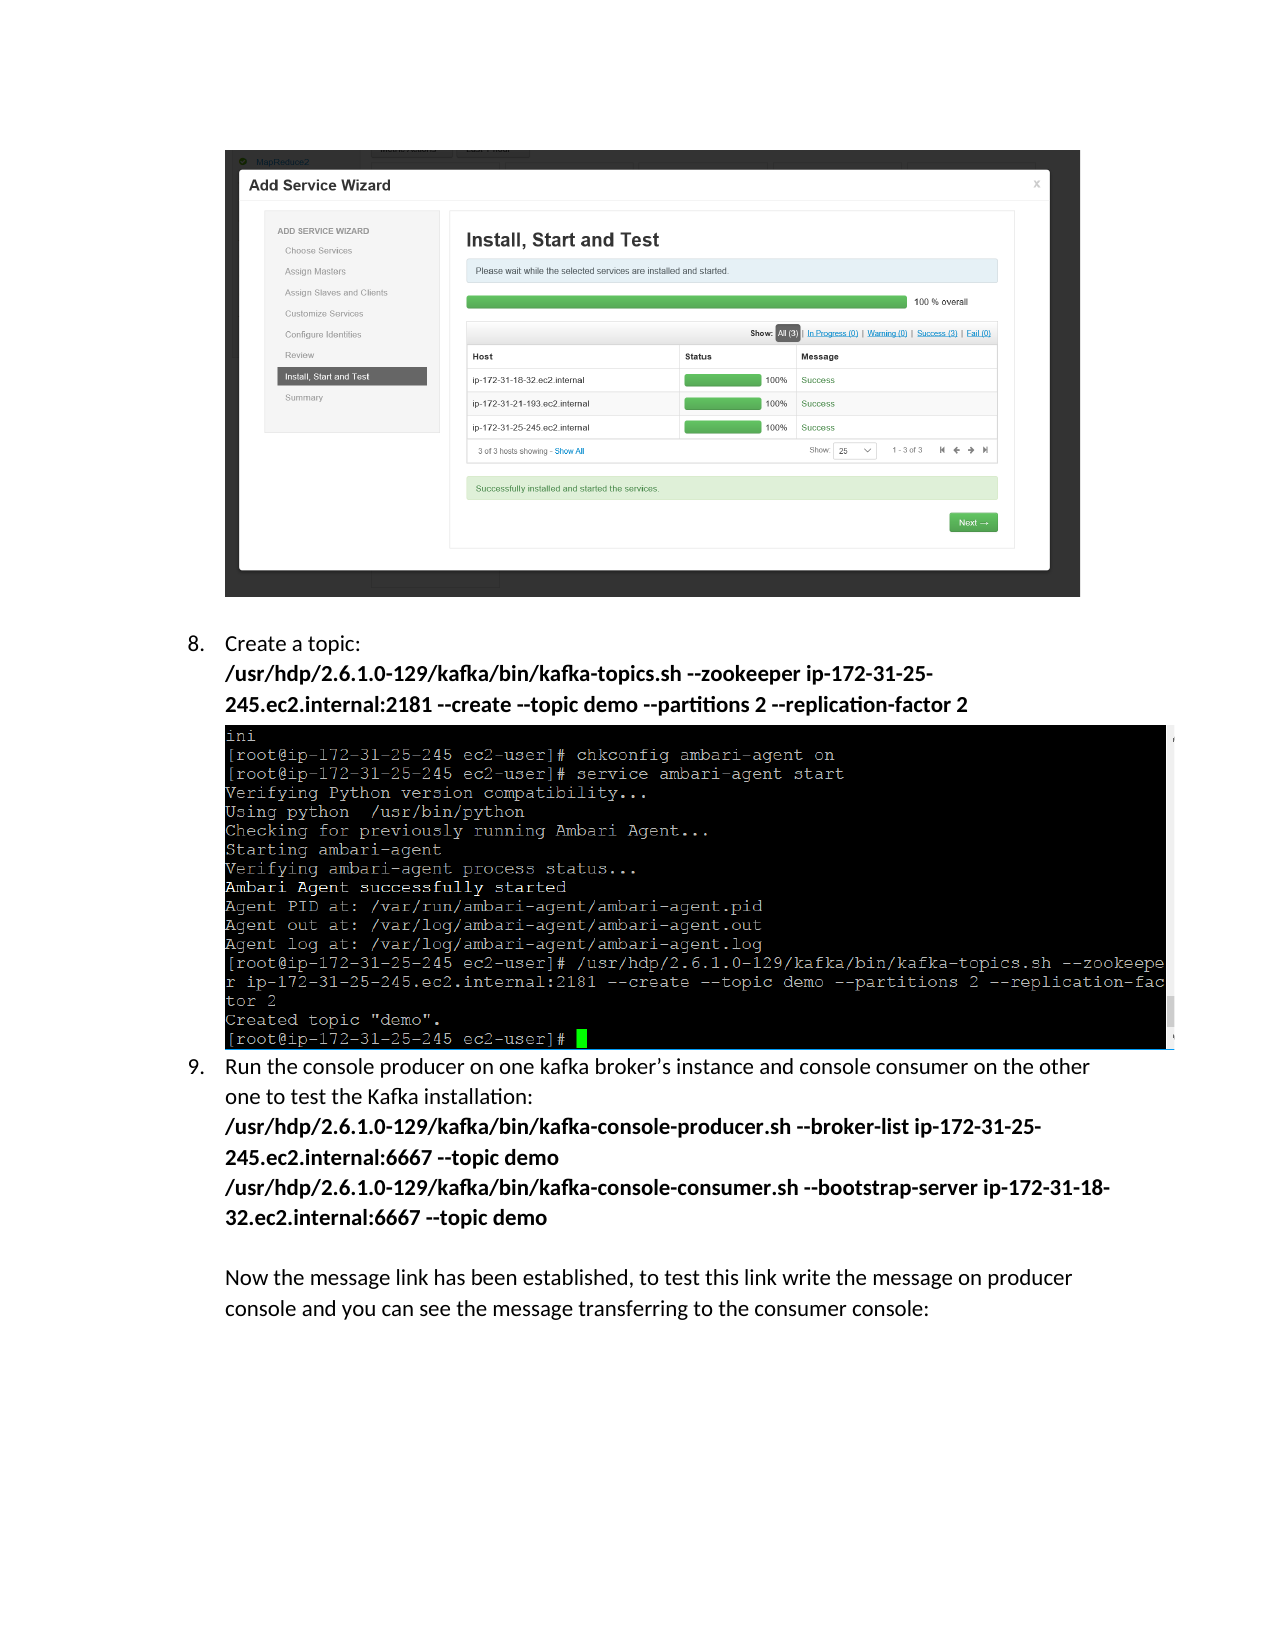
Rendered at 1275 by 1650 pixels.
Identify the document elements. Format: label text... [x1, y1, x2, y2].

list /usr/hdp/2.6.1.0-129/kafka/bin/kafka-console-producer.sh --broker-list ip-172-31-25-245.ec2.internal:6667 --topic demo [225, 1112, 1125, 1171]
list Create a topic: [187, 629, 1125, 657]
list Now the message link has been established, to test this link write the message on producer console and you can see the message transferring to the consumer console: [225, 1263, 1125, 1322]
list /usr/hdp/2.6.1.0-129/kafka/bin/kafka-topics.sh --zookeeper ip-172-31-25-245.ec2.internal:2181 --create --topic demo --partitions 2 --replication-factor 2 [225, 659, 1125, 718]
picture [225, 720, 1175, 1050]
list /usr/hdp/2.6.1.0-129/kafka/bin/kafka-console-consumer.sh --bootstrap-server ip-172-31-18-32.ec2.internal:6667 --topic demo [225, 1173, 1125, 1231]
picture [225, 150, 1081, 597]
list Run the console producer on one kafka broker’s instance and console consumer on the other one to test the Kafka installation: [187, 1052, 1125, 1110]
